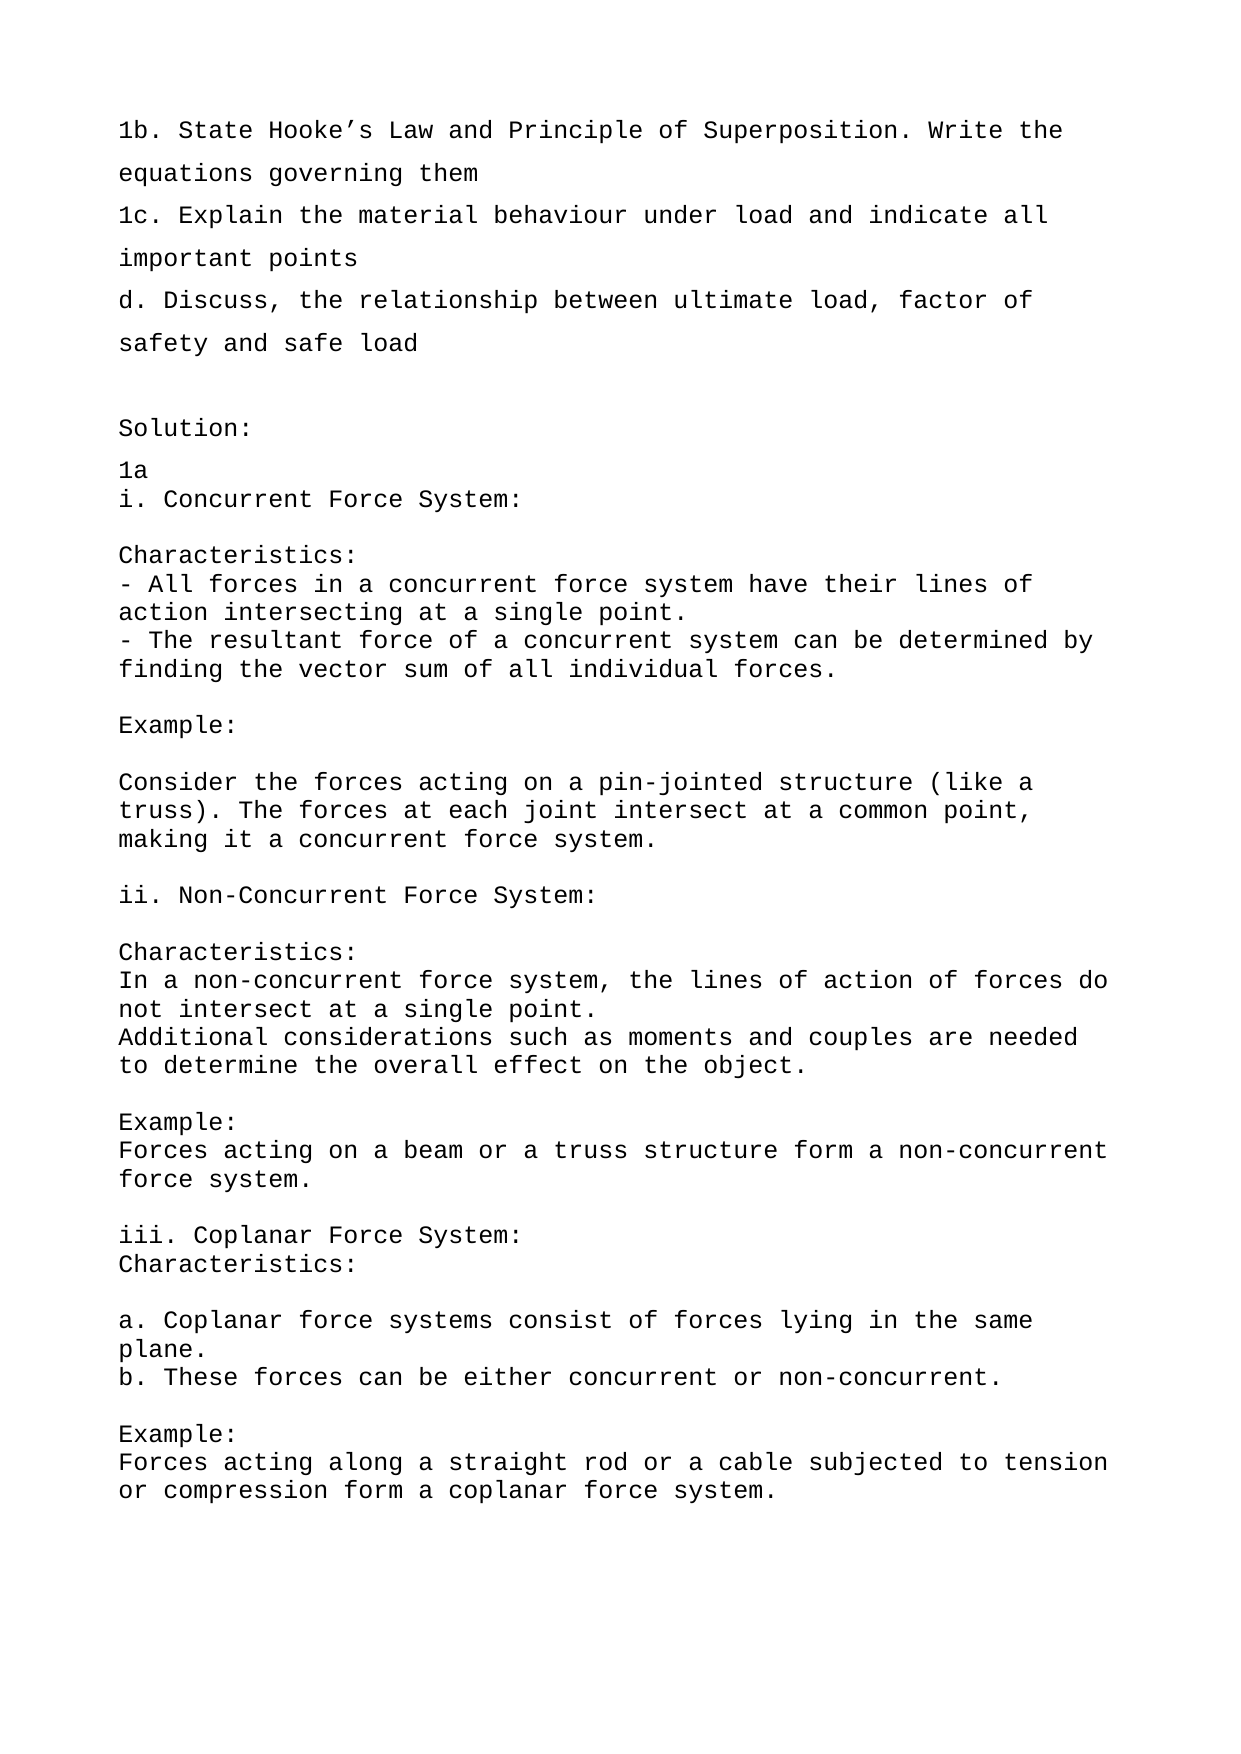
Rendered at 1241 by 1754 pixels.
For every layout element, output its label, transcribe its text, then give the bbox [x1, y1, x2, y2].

text Characteristics: [118, 940, 1122, 968]
text Forces acting on a beam or a truss structure form a non-concurrent force system. [118, 1138, 1122, 1195]
text d. Discuss, the relationship between ultimate load, factor of safety and safe load [118, 288, 1122, 359]
text - All forces in a concurrent force system have their lines of action intersecting at a single point. [118, 571, 1122, 628]
text b. These forces can be either concurrent or non-concurrent. [118, 1365, 1122, 1393]
text 1b. State Hooke’s Law and Principle of Superposition. Write the equations governing them [118, 118, 1122, 189]
text i. Concurrent Force System: [118, 486, 1122, 515]
text - The resultant force of a concurrent system can be determined by finding the vector sum of all individual forces. [118, 628, 1122, 685]
text a. Coplanar force systems consist of forces lying in the same plane. [118, 1308, 1122, 1365]
text Characteristics: [118, 1251, 1122, 1280]
text Additional considerations such as moments and couples are needed to determine the overall effect on the object. [118, 1025, 1122, 1081]
text iii. Coplanar Force System: [118, 1223, 1122, 1251]
text Consider the forces acting on a pin-jointed structure (like a truss). The forces at each joint intersect at a common point, making it a concurrent force system. [118, 770, 1122, 855]
text Example: [118, 1110, 1122, 1138]
text Example: [118, 713, 1122, 741]
text Characteristics: [118, 543, 1122, 571]
text Example: [118, 1421, 1122, 1450]
text Solution: [118, 416, 1122, 444]
text ii. Non-Concurrent Force System: [118, 883, 1122, 911]
text 1a [118, 458, 1122, 486]
text In a non-concurrent force system, the lines of action of forces do not intersect at a single point. [118, 968, 1122, 1025]
text Forces acting along a straight rod or a cable subjected to tension or compression form a coplanar force system. [118, 1450, 1122, 1506]
text 1c. Explain the material behaviour under load and indicate all important points [118, 203, 1122, 274]
